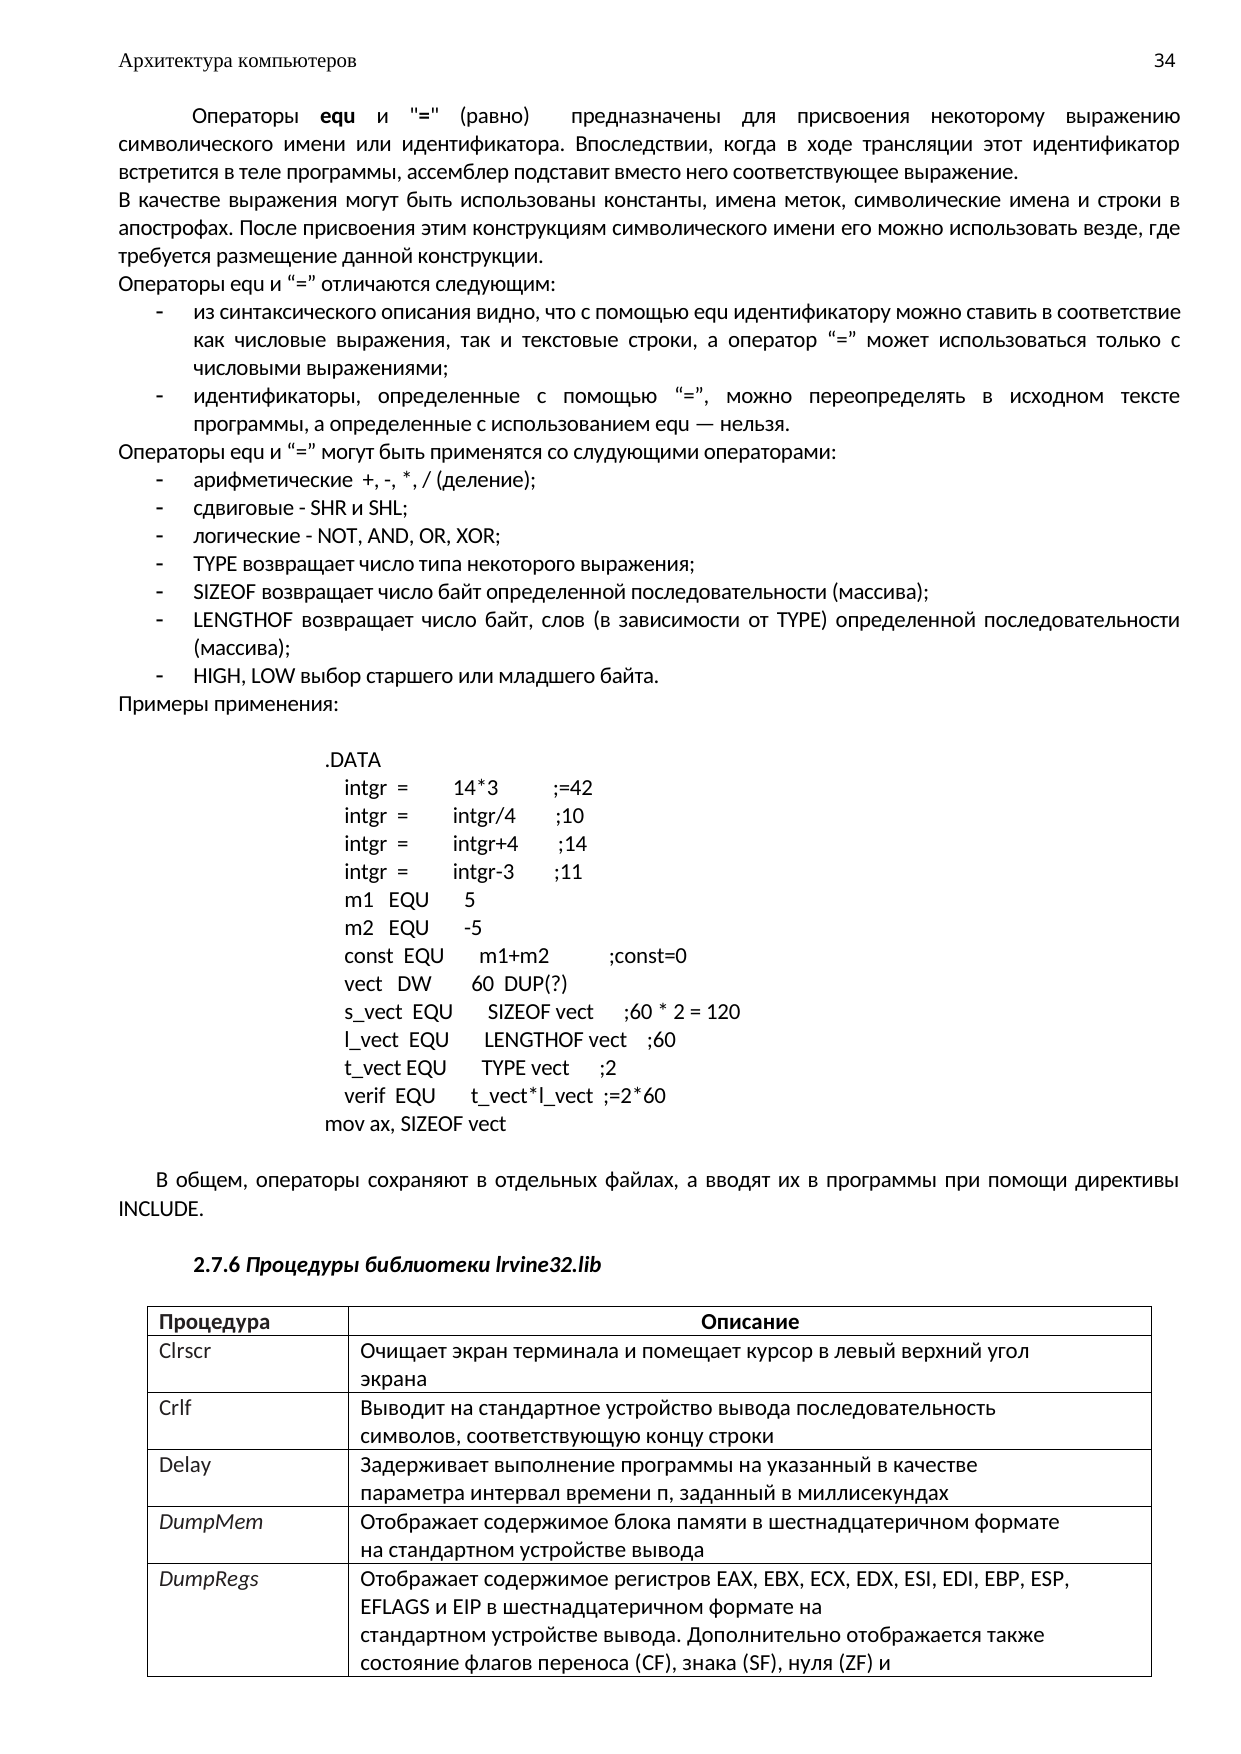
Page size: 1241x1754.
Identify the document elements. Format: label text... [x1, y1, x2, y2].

text intgr = intgr+4 ;14 [118, 829, 1181, 857]
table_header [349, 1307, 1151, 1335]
list арифметические +, -, *, / (деление); [156, 465, 1181, 493]
text Операторы equ и “=” отличаются следующим: [118, 269, 1181, 297]
text В качестве выражения могут быть использованы константы, имена меток, символические имена и строки в апострофах. После присвоения этим конструкциям символического имени его можно использовать везде, где требуется размещение данной конструкции. [118, 185, 1181, 269]
text Операторы equ и “=” могут быть применятся со слудующими операторами: [118, 437, 1181, 465]
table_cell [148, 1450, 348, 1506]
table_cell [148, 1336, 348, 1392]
text verif EQU t_vect*l_vect ;=2*60 [118, 1082, 1181, 1109]
list из синтаксического описания видно, что с помощью equ идентификатору можно ставить в соответствие как числовые выражения, так и текстовые строки, а оператор “=” может использоваться только с числовыми выражениями; [156, 297, 1181, 381]
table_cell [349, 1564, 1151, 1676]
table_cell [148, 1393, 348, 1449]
text l_vect EQU LENGTHOF vect ;60 [118, 1026, 1181, 1053]
list HIGH, LOW выбор старшего или младшего байта. [156, 661, 1181, 689]
text В общем, операторы сохраняют в отдельных файлах, а вводят их в программы при помощи директивы INCLUDE. [118, 1166, 1181, 1222]
text const EQU m1+m2 ;const=0 [118, 941, 1181, 969]
list SIZEOF возвращает число байт определенной последовательности (массива); [156, 577, 1181, 605]
text intgr = intgr-3 ;11 [118, 857, 1181, 885]
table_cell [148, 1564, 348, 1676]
text t_vect EQU TYPE vect ;2 [118, 1053, 1181, 1082]
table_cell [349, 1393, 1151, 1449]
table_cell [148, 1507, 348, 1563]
text intgr = intgr/4 ;10 [118, 801, 1181, 829]
text 2.7.6 Процедуры библиотеки lrvine32.lib [118, 1250, 1181, 1278]
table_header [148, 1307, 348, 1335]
text .DATA [118, 745, 1181, 773]
list LENGTHOF возвращает число байт, слов (в зависимости от TYPE) определенной последовательности (массива); [156, 605, 1181, 661]
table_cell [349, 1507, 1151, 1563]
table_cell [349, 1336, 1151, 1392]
text vect DW 60 DUP(?) [118, 969, 1181, 997]
text Примеры применения: [118, 689, 1181, 717]
text intgr = 14*3 ;=42 [118, 773, 1181, 801]
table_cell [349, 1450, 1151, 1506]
list логические - NOT, AND, OR, XOR; [156, 521, 1181, 549]
text mov ax, SIZEOF vect [118, 1109, 1181, 1138]
list сдвиговые - SHR и SHL; [156, 493, 1181, 521]
list TYPE возвращает число типа некоторого выражения; [156, 549, 1181, 577]
text s_vect EQU SIZEOF vect ;60 * 2 = 120 [118, 997, 1181, 1026]
text m2 EQU -5 [118, 913, 1181, 941]
list идентификаторы, определенные с помощью “=”, можно переопределять в исходном тексте программы, а определенные с использованием equ — нельзя. [156, 381, 1181, 437]
text m1 EQU 5 [118, 885, 1181, 913]
text Операторы equ и "=" (равно) предназначены для присвоения некоторому выражению символического имени или идентификатора. Впоследствии, когда в ходе трансляции этот идентификатор встретится в теле программы, ассемблер подставит вместо него соответствующее выражение. [118, 101, 1181, 185]
